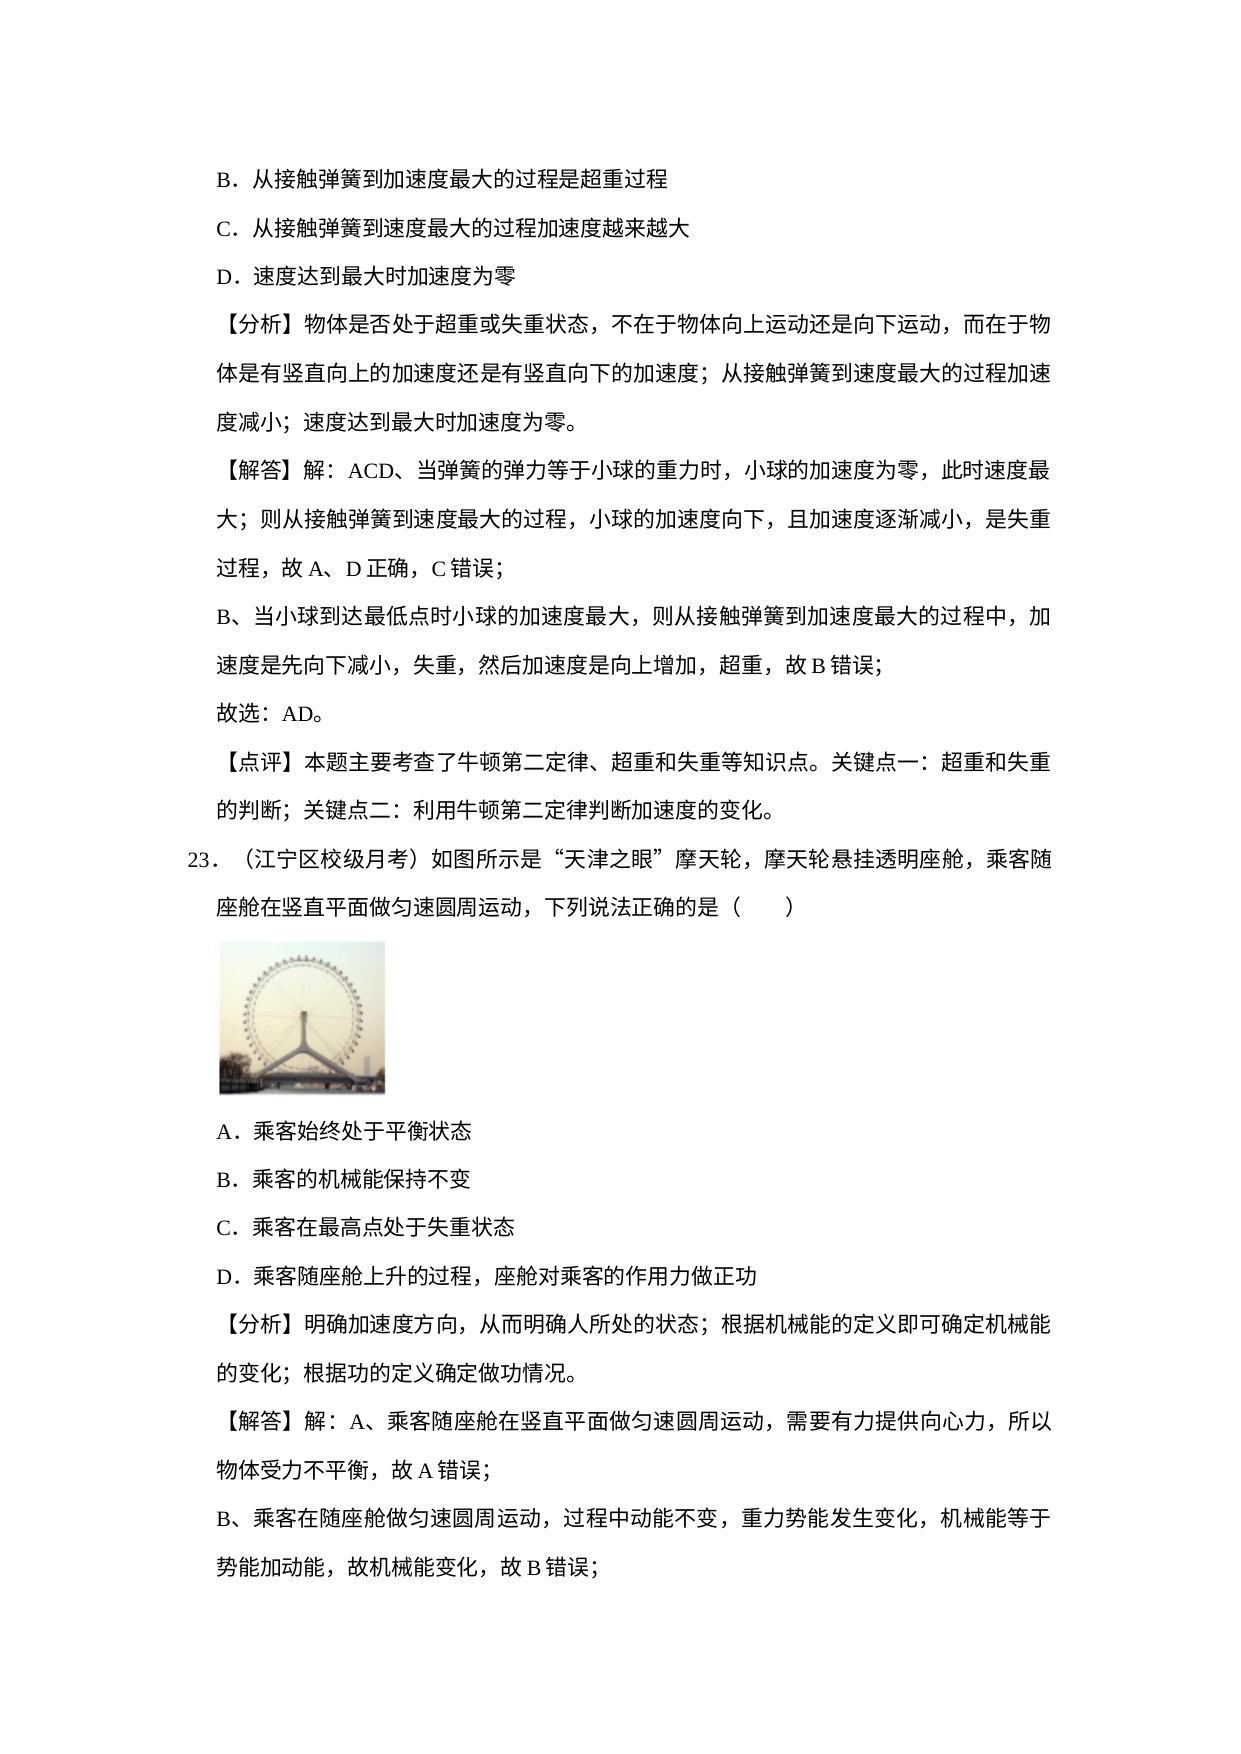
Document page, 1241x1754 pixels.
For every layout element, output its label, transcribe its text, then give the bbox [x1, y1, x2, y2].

text B、乘客在随座舱做匀速圆周运动，过程中动能不变，重力势能发生变化，机械能等于势能加动能，故机械能变化，故B错误； [216, 1501, 1053, 1582]
text 【点评】本题主要考查了牛顿第二定律、超重和失重等知识点。关键点一：超重和失重的判断；关键点二：利用牛顿第二定律判断加速度的变化。 [216, 744, 1053, 825]
text 故选：AD。 [216, 696, 1053, 728]
text D．乘客随座舱上升的过程，座舱对乘客的作用力做正功 [187, 1258, 1053, 1291]
text 23．（江宁区校级月考）如图所示是“天津之眼”摩天轮，摩天轮悬挂透明座舱，乘客随座舱在竖直平面做匀速圆周运动，下列说法正确的是（ ） [187, 841, 1053, 922]
text 【解答】解：ACD、当弹簧的弹力等于小球的重力时，小球的加速度为零，此时速度最大；则从接触弹簧到速度最大的过程，小球的加速度向下，且加速度逐渐减小，是失重过程，故A、D正确，C错误； [216, 453, 1053, 583]
text 【分析】明确加速度方向，从而明确人所处的状态；根据机械能的定义即可确定机械能的变化；根据功的定义确定做功情况。 [216, 1307, 1053, 1388]
picture [216, 938, 390, 1100]
text B．乘客的机械能保持不变 [187, 1162, 1053, 1194]
text B、当小球到达最低点时小球的加速度最大，则从接触弹簧到加速度最大的过程中，加速度是先向下减小，失重，然后加速度是向上增加，超重，故B错误； [216, 599, 1053, 680]
text C．从接触弹簧到速度最大的过程加速度越来越大 [187, 210, 1053, 243]
text D．速度达到最大时加速度为零 [187, 259, 1053, 291]
text B．从接触弹簧到加速度最大的过程是超重过程 [187, 162, 1053, 194]
text A．乘客始终处于平衡状态 [187, 1113, 1053, 1146]
text C．乘客在最高点处于失重状态 [187, 1210, 1053, 1242]
text 【分析】物体是否处于超重或失重状态，不在于物体向上运动还是向下运动，而在于物体是有竖直向上的加速度还是有竖直向下的加速度；从接触弹簧到速度最大的过程加速度减小；速度达到最大时加速度为零。 [216, 307, 1053, 437]
text 【解答】解：A、乘客随座舱在竖直平面做匀速圆周运动，需要有力提供向心力，所以物体受力不平衡，故A错误； [216, 1404, 1053, 1485]
